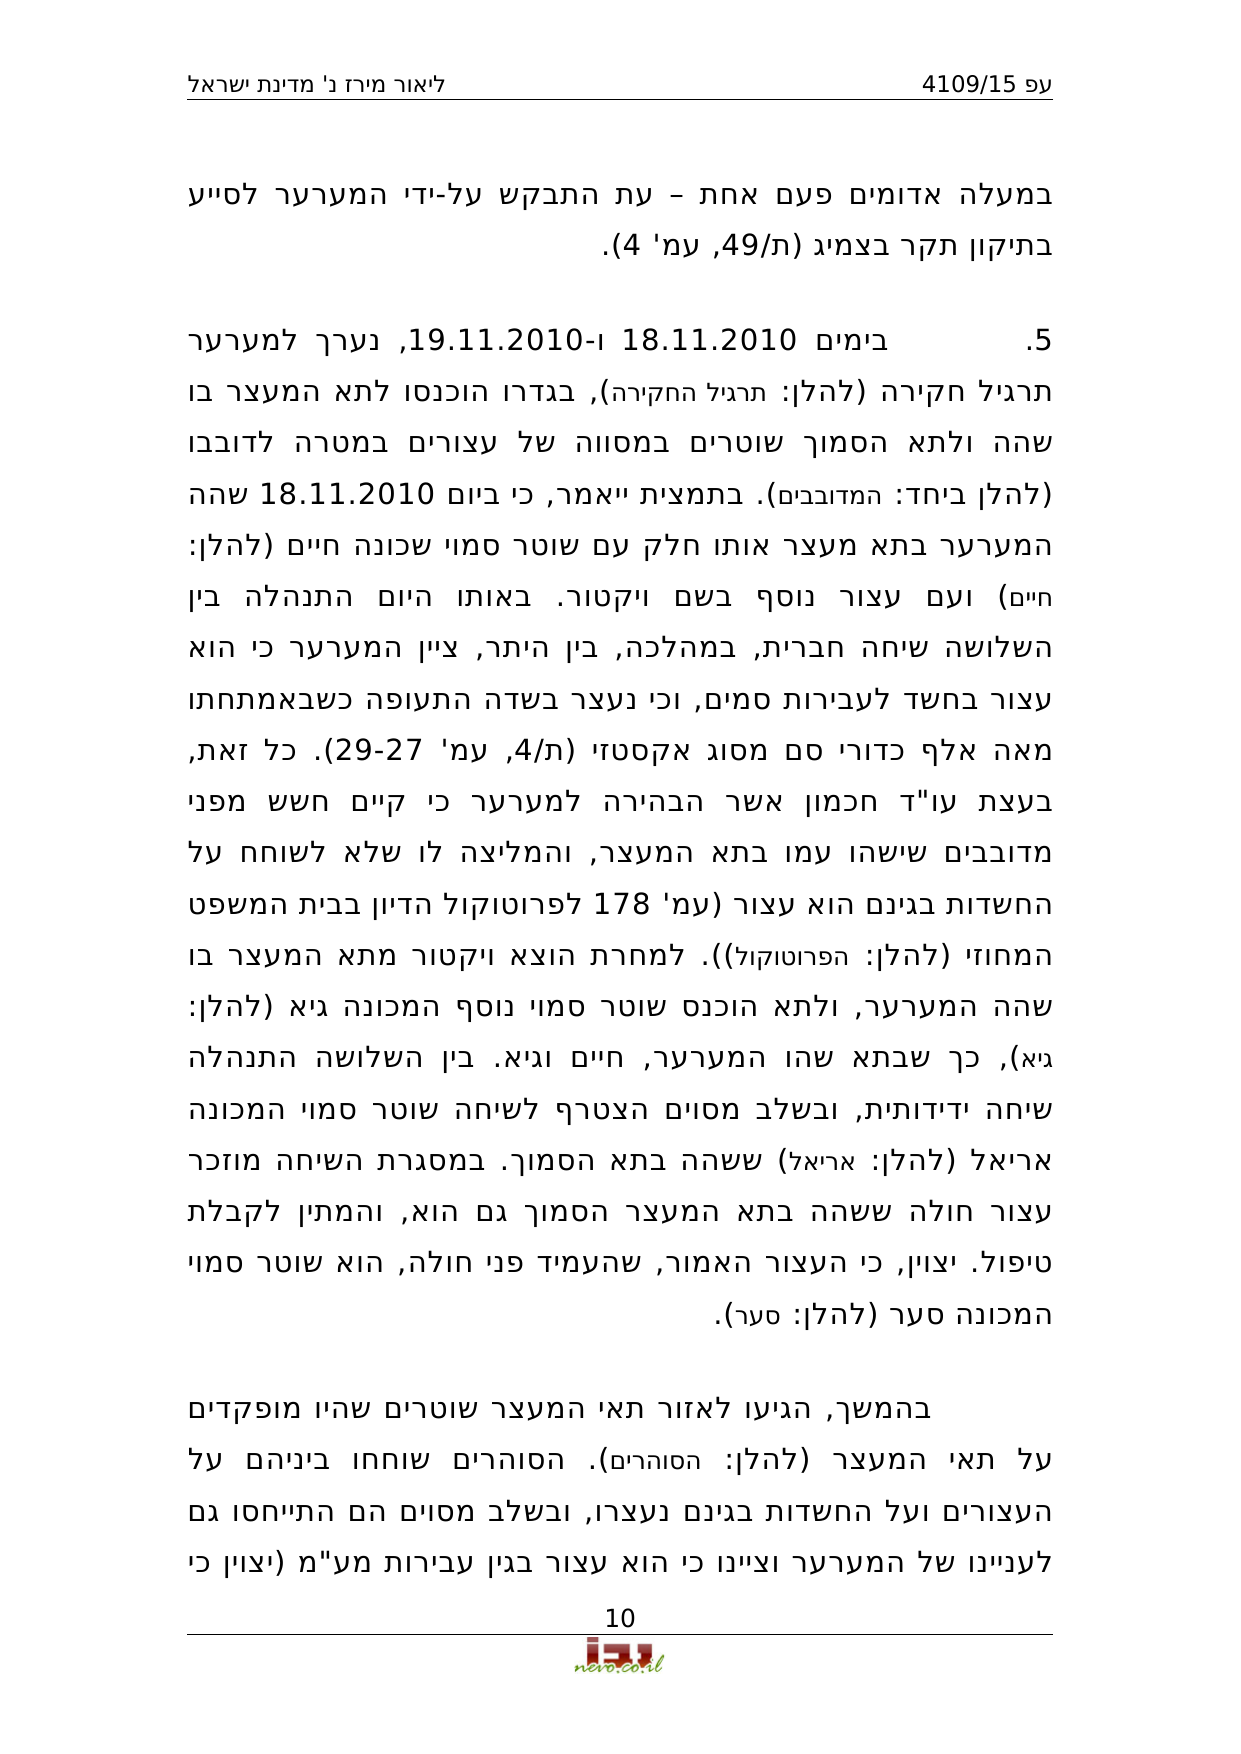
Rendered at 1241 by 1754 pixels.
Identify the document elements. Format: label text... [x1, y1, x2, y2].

text 5. בימים 18.11.2010 ו-19.11.2010, נערך למערער תרגיל חקירה (להלן: תרגיל החקירה), בגדרו הוכנסו לתא המעצר בו שהה ולתא הסמוך שוטרים במסווה של עצורים במטרה לדובבו (להלן ביחד: המדובבים). בתמצית ייאמר, כי ביום 18.11.2010 שהה המערער בתא מעצר אותו חלק עם שוטר סמוי שכונה חיים (להלן: חיים) ועם עצור נוסף בשם ויקטור. באותו היום התנהלה בין השלושה שיחה חברית, במהלכה, בין היתר, ציין המערער כי הוא עצור בחשד לעבירות סמים, וכי נעצר בשדה התעופה כשבאמתחתו מאה אלף כדורי סם מסוג אקסטזי (ת/4, עמ' 29-27). כל זאת, בעצת עו"ד חכמון אשר הבהירה למערער כי קיים חשש מפני מדובבים שישהו עמו בתא המעצר, והמליצה לו שלא לשוחח על החשדות בגינם הוא עצור (עמ' 178 לפרוטוקול הדיון בבית המשפט המחוזי (להלן: הפרוטוקול)). למחרת הוצא ויקטור מתא המעצר בו שהה המערער, ולתא הוכנס שוטר סמוי נוסף המכונה גיא (להלן: גיא), כך שבתא שהו המערער, חיים וגיא. בין השלושה התנהלה שיחה ידידותית, ובשלב מסוים הצטרף לשיחה שוטר סמוי המכונה אריאל (להלן: אריאל) ששהה בתא הסמוך. במסגרת השיחה מוזכר עצור חולה ששהה בתא המעצר הסמוך גם הוא, והמתין לקבלת טיפול. יצוין, כי העצור האמור, שהעמיד פני חולה, הוא שוטר סמוי המכונה סער (להלן: סער). [187, 323, 1053, 1331]
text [187, 1391, 1053, 1579]
picture [574, 1637, 666, 1674]
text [187, 177, 1053, 263]
